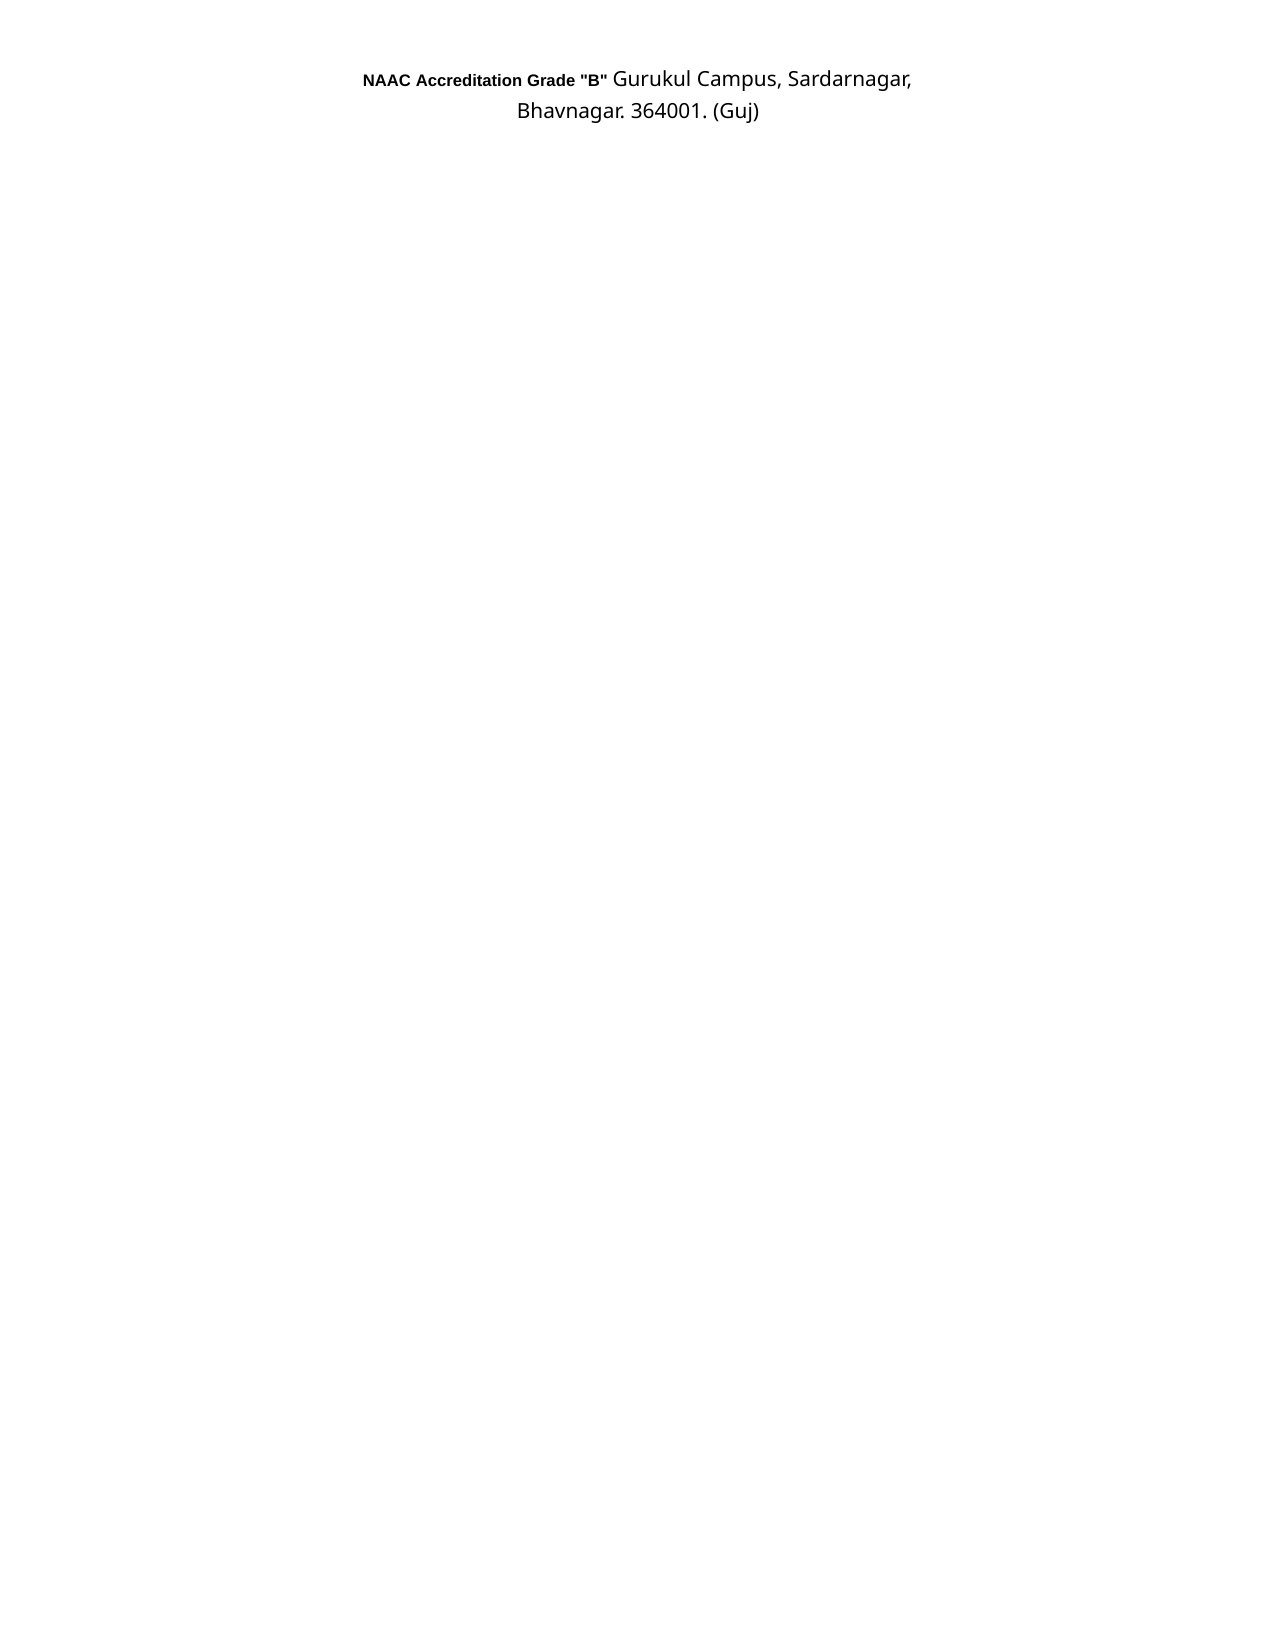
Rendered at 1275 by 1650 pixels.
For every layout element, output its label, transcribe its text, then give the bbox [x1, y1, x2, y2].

text NAAC Accreditation Grade "B" Gurukul Campus, Sardarnagar, Bhavnagar. 364001. (Guj) [318, 64, 956, 124]
